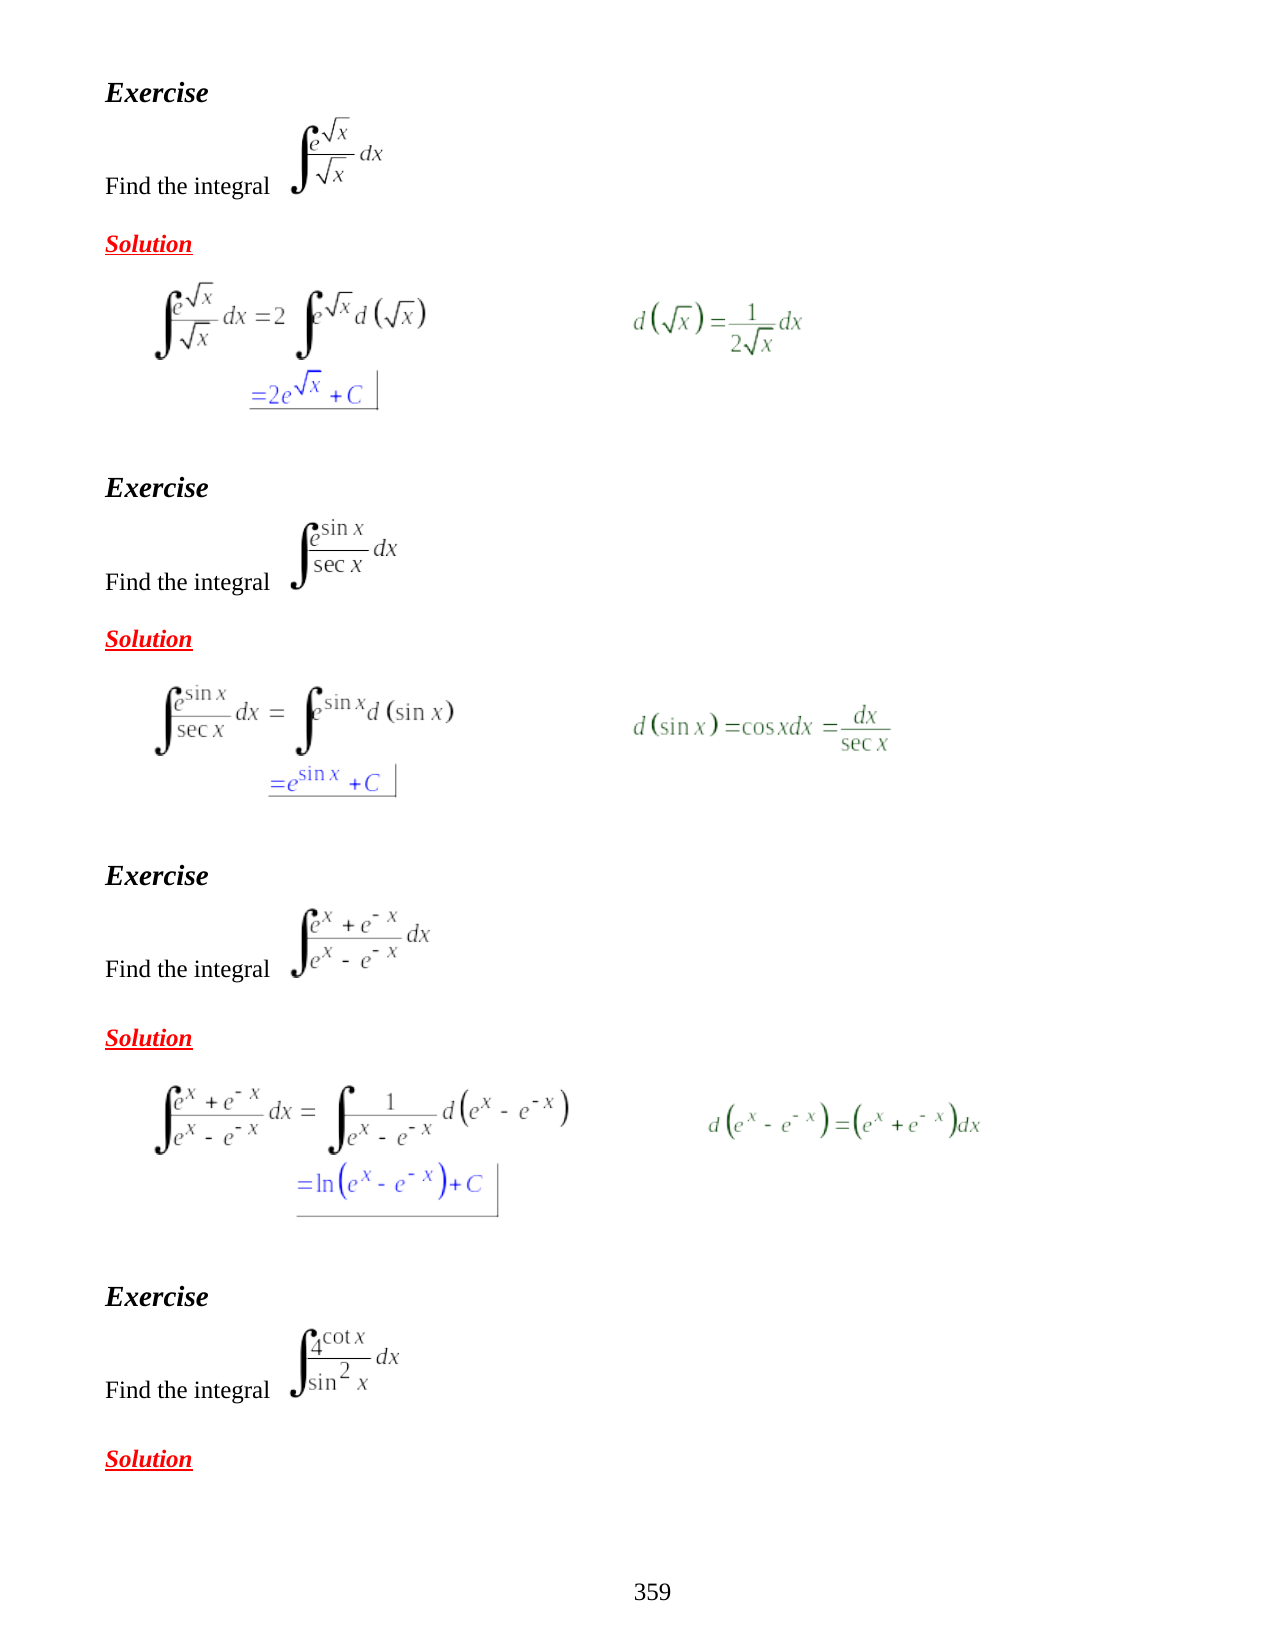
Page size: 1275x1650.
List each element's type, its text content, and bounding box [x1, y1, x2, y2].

text Solution [105, 1415, 1200, 1473]
text Exercise [105, 858, 1200, 891]
text Find the integral [105, 1317, 1200, 1404]
text Exercise [105, 471, 1200, 504]
text Find the integral [105, 113, 1200, 200]
text Exercise [105, 1279, 1200, 1312]
text Solution [105, 994, 1200, 1052]
text Solution [105, 596, 1200, 653]
text Exercise [105, 75, 1200, 108]
text Solution [105, 200, 1200, 258]
text Find the integral [105, 896, 1200, 983]
text Find the integral [105, 509, 1200, 596]
